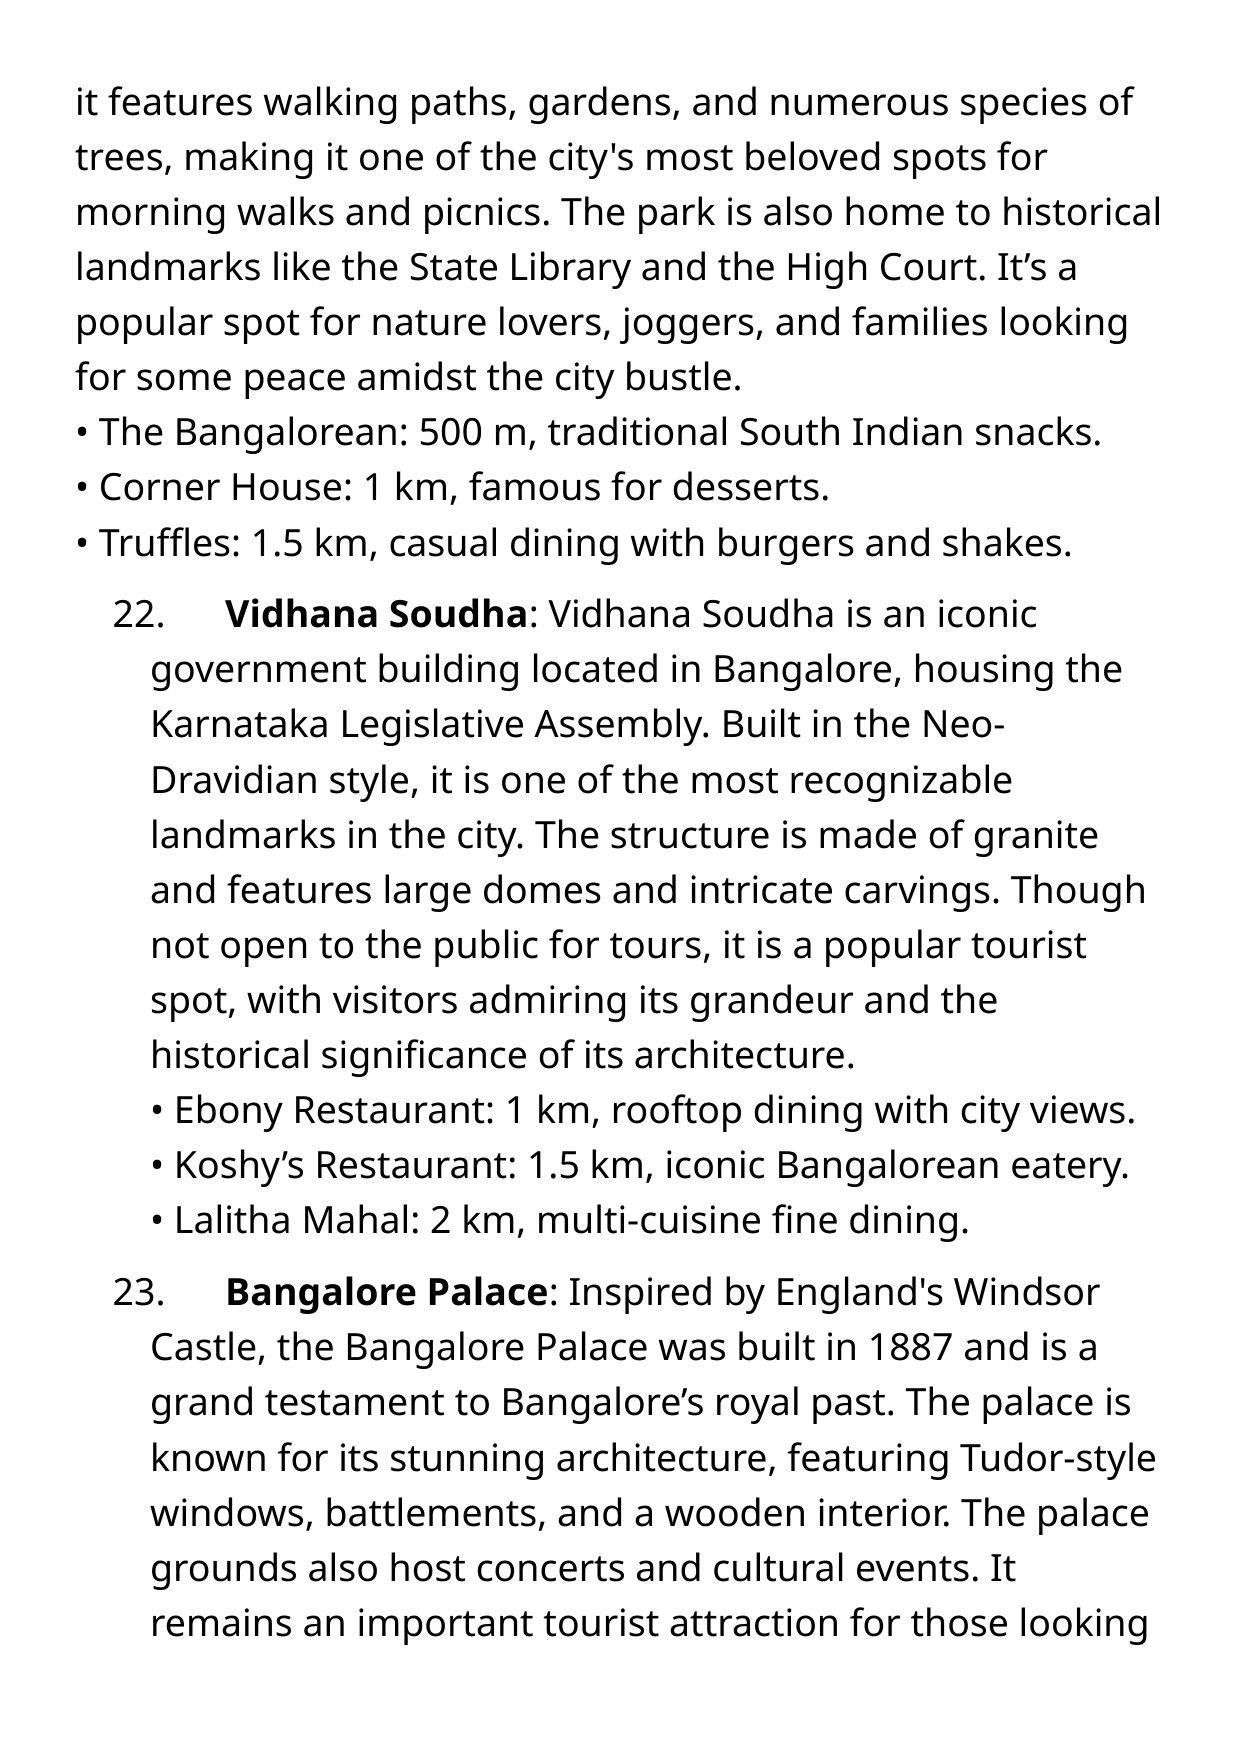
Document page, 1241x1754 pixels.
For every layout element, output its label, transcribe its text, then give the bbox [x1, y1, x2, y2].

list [112, 1266, 1165, 1647]
text it features walking paths, gardens, and numerous species of trees, making it one of the city's most beloved spots for morning walks and picnics. The park is also home to historical landmarks like the State Library and the High Court. It’s a popular spot for nature lovers, joggers, and families looking for some peace amidst the city bustle. • The Bangalorean: 500 m, traditional South Indian snacks. • Corner House: 1 km, famous for desserts. • Truffles: 1.5 km, casual dining with burgers and shakes. [75, 75, 1165, 567]
list Vidhana Soudha: Vidhana Soudha is an iconic government building located in Bangalore, housing the Karnataka Legislative Assembly. Built in the Neo-Dravidian style, it is one of the most recognizable landmarks in the city. The structure is made of granite and features large domes and intricate carvings. Though not open to the public for tours, it is a popular tourist spot, with visitors admiring its grandeur and the historical significance of its architecture. • Ebony Restaurant: 1 km, rooftop dining with city views. • Koshy’s Restaurant: 1.5 km, iconic Bangalorean eatery. • Lalitha Mahal: 2 km, multi-cuisine fine dining. [112, 588, 1165, 1245]
